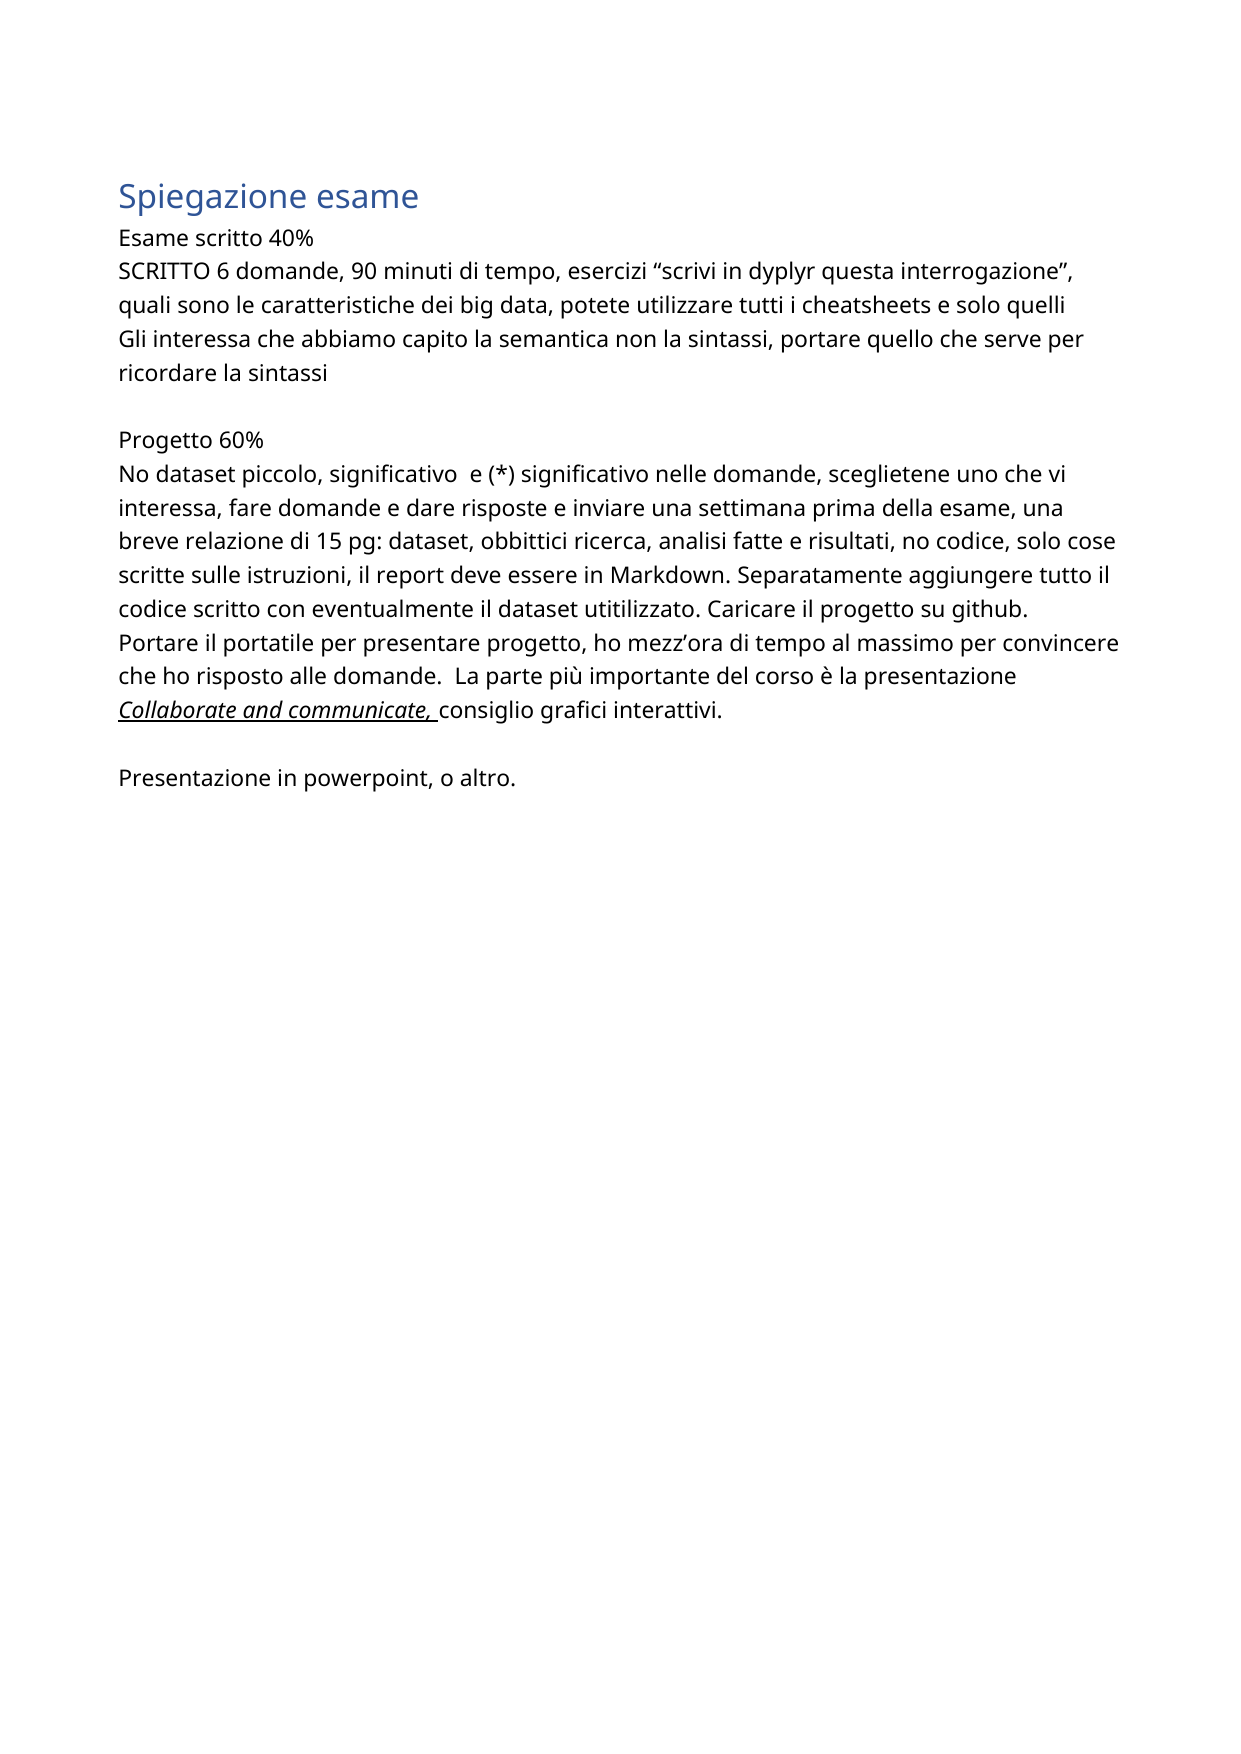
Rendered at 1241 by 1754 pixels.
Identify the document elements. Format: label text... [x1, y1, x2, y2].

text Gli interessa che abbiamo capito la semantica non la sintassi, portare quello che serve per ricordare la sintassi [118, 323, 1122, 388]
text Portare il portatile per presentare progetto, ho mezz’ora di tempo al massimo per convincere che ho risposto alle domande. La parte più importante del corso è la presentazione Collaborate and communicate, consiglio grafici interattivi. [118, 627, 1122, 725]
text Presentazione in powerpoint, o altro. [118, 762, 1122, 793]
text No dataset piccolo, significativo e (*) significativo nelle domande, sceglietene uno che vi interessa, fare domande e dare risposte e inviare una settimana prima della esame, una breve relazione di 15 pg: dataset, obbittici ricerca, analisi fatte e risultati, no codice, solo cose scritte sulle istruzioni, il report deve essere in Markdown. Separatamente aggiungere tutto il codice scritto con eventualmente il dataset utitilizzato. Caricare il progetto su github. [118, 458, 1122, 624]
text SCRITTO 6 domande, 90 minuti di tempo, esercizi “scrivi in dyplyr questa interrogazione”, quali sono le caratteristiche dei big data, potete utilizzare tutti i cheatsheets e solo quelli [118, 255, 1122, 320]
text Progetto 60% [118, 424, 1122, 455]
subtitle Spiegazione esame [118, 173, 1122, 218]
text Esame scritto 40% [118, 222, 1122, 253]
